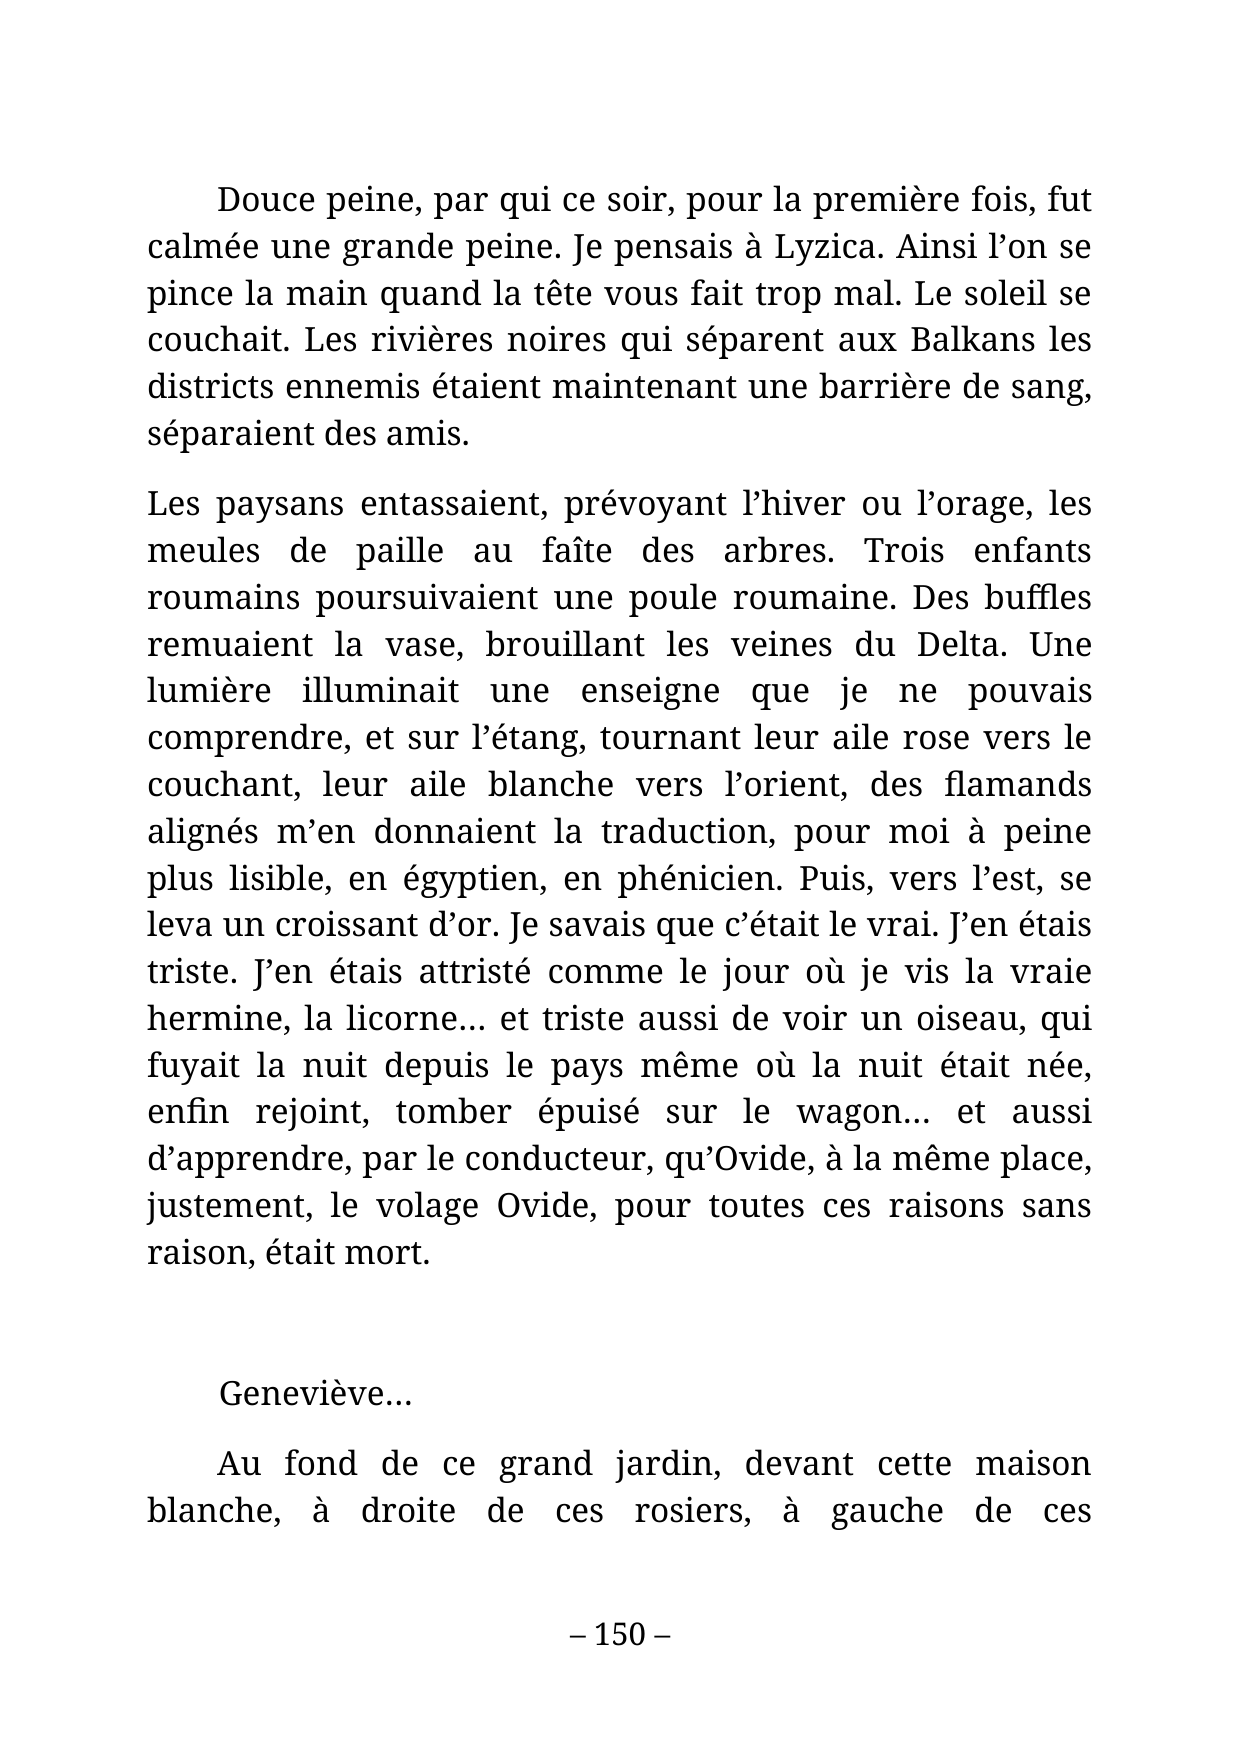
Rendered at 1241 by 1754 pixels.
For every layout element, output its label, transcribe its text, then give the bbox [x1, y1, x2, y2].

text Les paysans entassaient, prévoyant l’hiver ou l’orage, les meules de paille au faîte des arbres. Trois enfants roumains poursuivaient une poule roumaine. Des buffles remuaient la vase, brouillant les veines du Delta. Une lumière illuminait une enseigne que je ne pouvais comprendre, et sur l’étang, tournant leur aile rose vers le couchant, leur aile blanche vers l’orient, des flamands alignés m’en donnaient la traduction, pour moi à peine plus lisible, en égyptien, en phénicien. Puis, vers l’est, se leva un croissant d’or. Je savais que c’était le vrai. J’en étais triste. J’en étais attristé comme le jour où je vis la vraie hermine, la licorne… et triste aussi de voir un oiseau, qui fuyait la nuit depuis le pays même où la nuit était née, enfin rejoint, tomber épuisé sur le wagon… et aussi d’apprendre, par le conducteur, qu’Ovide, à la même place, justement, le volage Ovide, pour toutes ces raisons sans raison, était mort. [147, 480, 1093, 1274]
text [147, 1440, 1093, 1532]
text Douce peine, par qui ce soir, pour la première fois, fut calmée une grande peine. Je pensais à Lyzica. Ainsi l’on se pince la main quand la tête vous fait trop mal. Le soleil se couchait. Les rivières noires qui séparent aux Balkans les districts ennemis étaient maintenant une barrière de sang, séparaient des amis. [147, 176, 1093, 455]
text Geneviève… [219, 1369, 1093, 1415]
